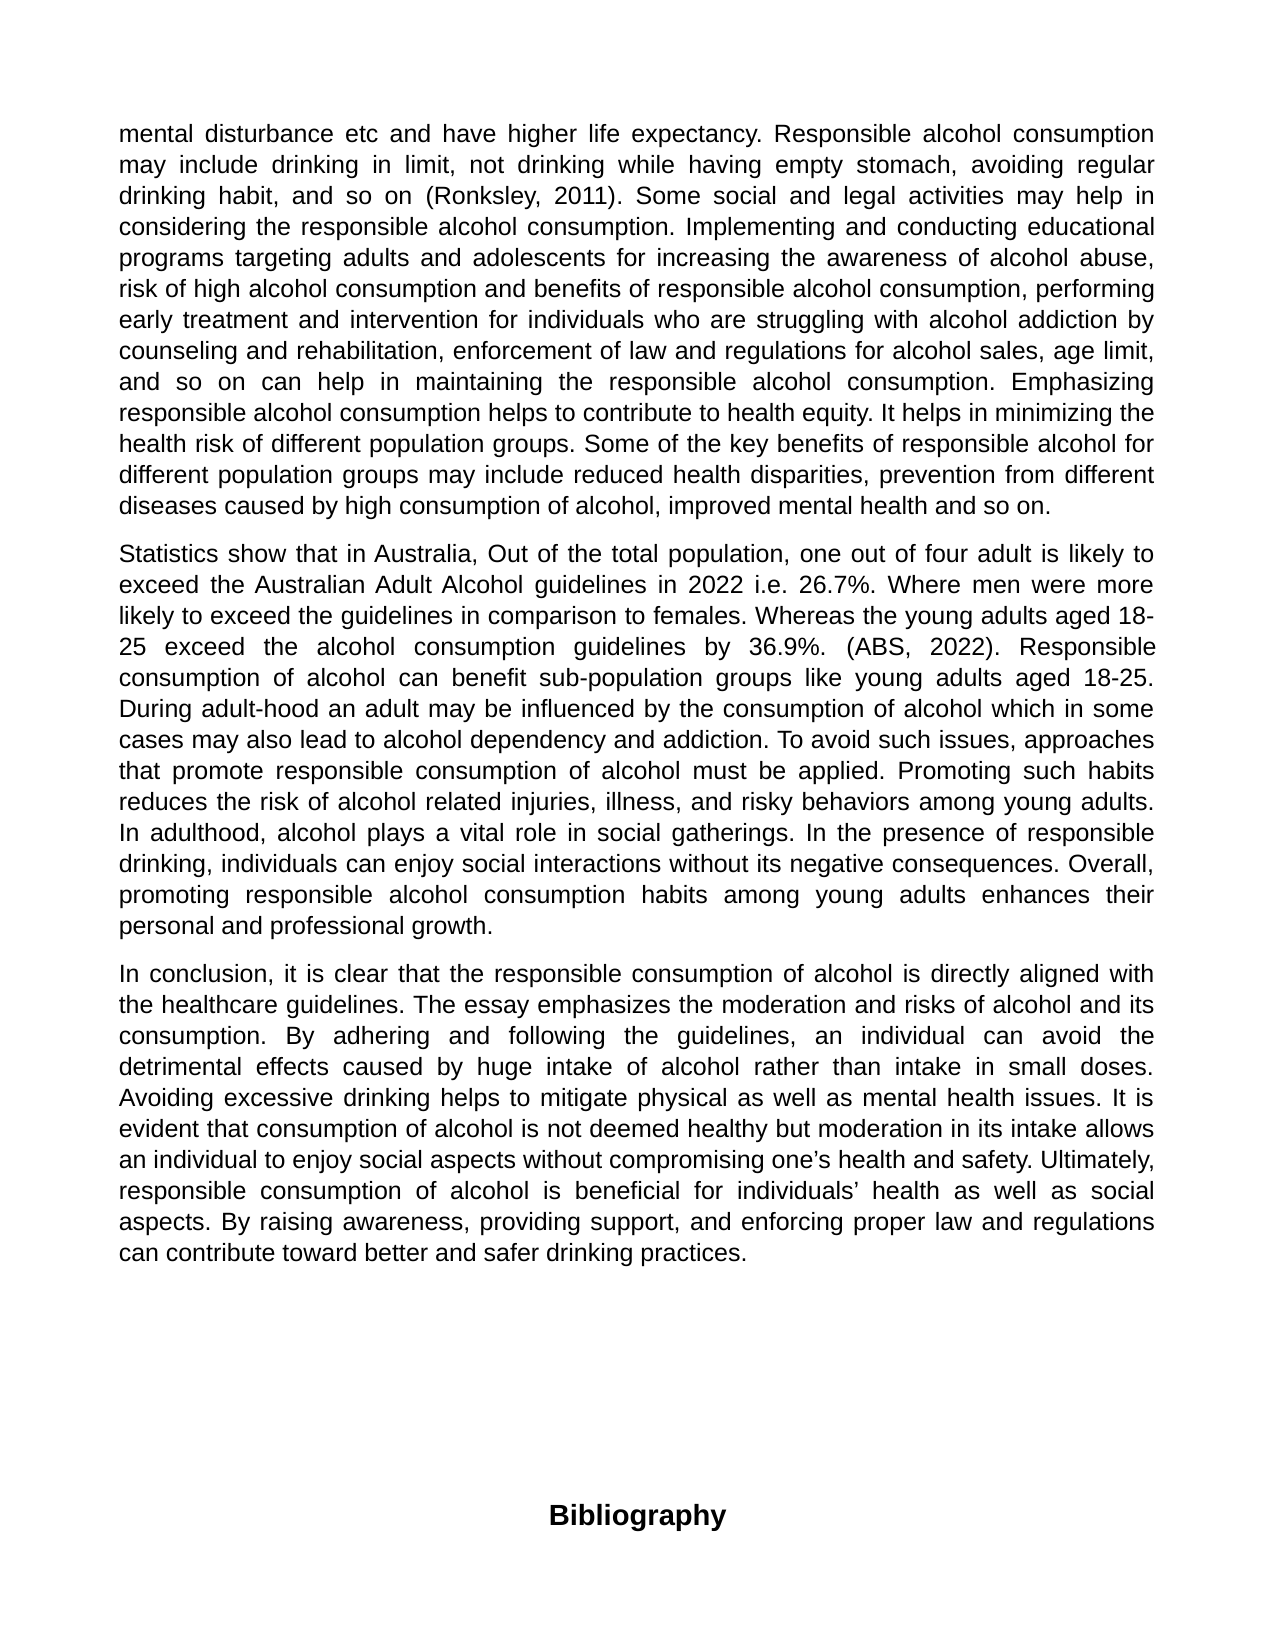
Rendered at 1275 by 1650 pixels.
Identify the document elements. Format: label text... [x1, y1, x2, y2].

text Statistics show that in Australia, Out of the total population, one out of four adult is likely to exceed the Australian Adult Alcohol guidelines in 2022 i.e. 26.7%. Where men were more likely to exceed the guidelines in comparison to females. Whereas the young adults aged 18-25 exceed the alcohol consumption guidelines by 36.9%.. Responsible consumption of alcohol can benefit sub-population groups like young adults aged 18-25. During adult-hood an adult may be influenced by the consumption of alcohol which in some cases may also lead to alcohol dependency and addiction. To avoid such issues, approaches that promote responsible consumption of alcohol must be applied. Promoting such habits reduces the risk of alcohol related injuries, illness, and risky behaviors among young adults. In adulthood, alcohol plays a vital role in social gatherings. In the presence of responsible drinking, individuals can enjoy social interactions without its negative consequences. Overall, promoting responsible alcohol consumption habits among young adults enhances their personal and professional growth. [118, 539, 1156, 940]
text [118, 118, 1156, 520]
text In conclusion, it is clear that the responsible consumption of alcohol is directly aligned with the healthcare guidelines. The essay emphasizes the moderation and risks of alcohol and its consumption. By adhering and following the guidelines, an individual can avoid the detrimental effects caused by huge intake of alcohol rather than intake in small doses. Avoiding excessive drinking helps to mitigate physical as well as mental health issues. It is evident that consumption of alcohol is not deemed healthy but moderation in its intake allows an individual to enjoy social aspects without compromising one’s health and safety. Ultimately, responsible consumption of alcohol is beneficial for individuals’ health as well as social aspects. By raising awareness, providing support, and enforcing proper law and regulations can contribute toward better and safer drinking practices. [118, 959, 1156, 1267]
